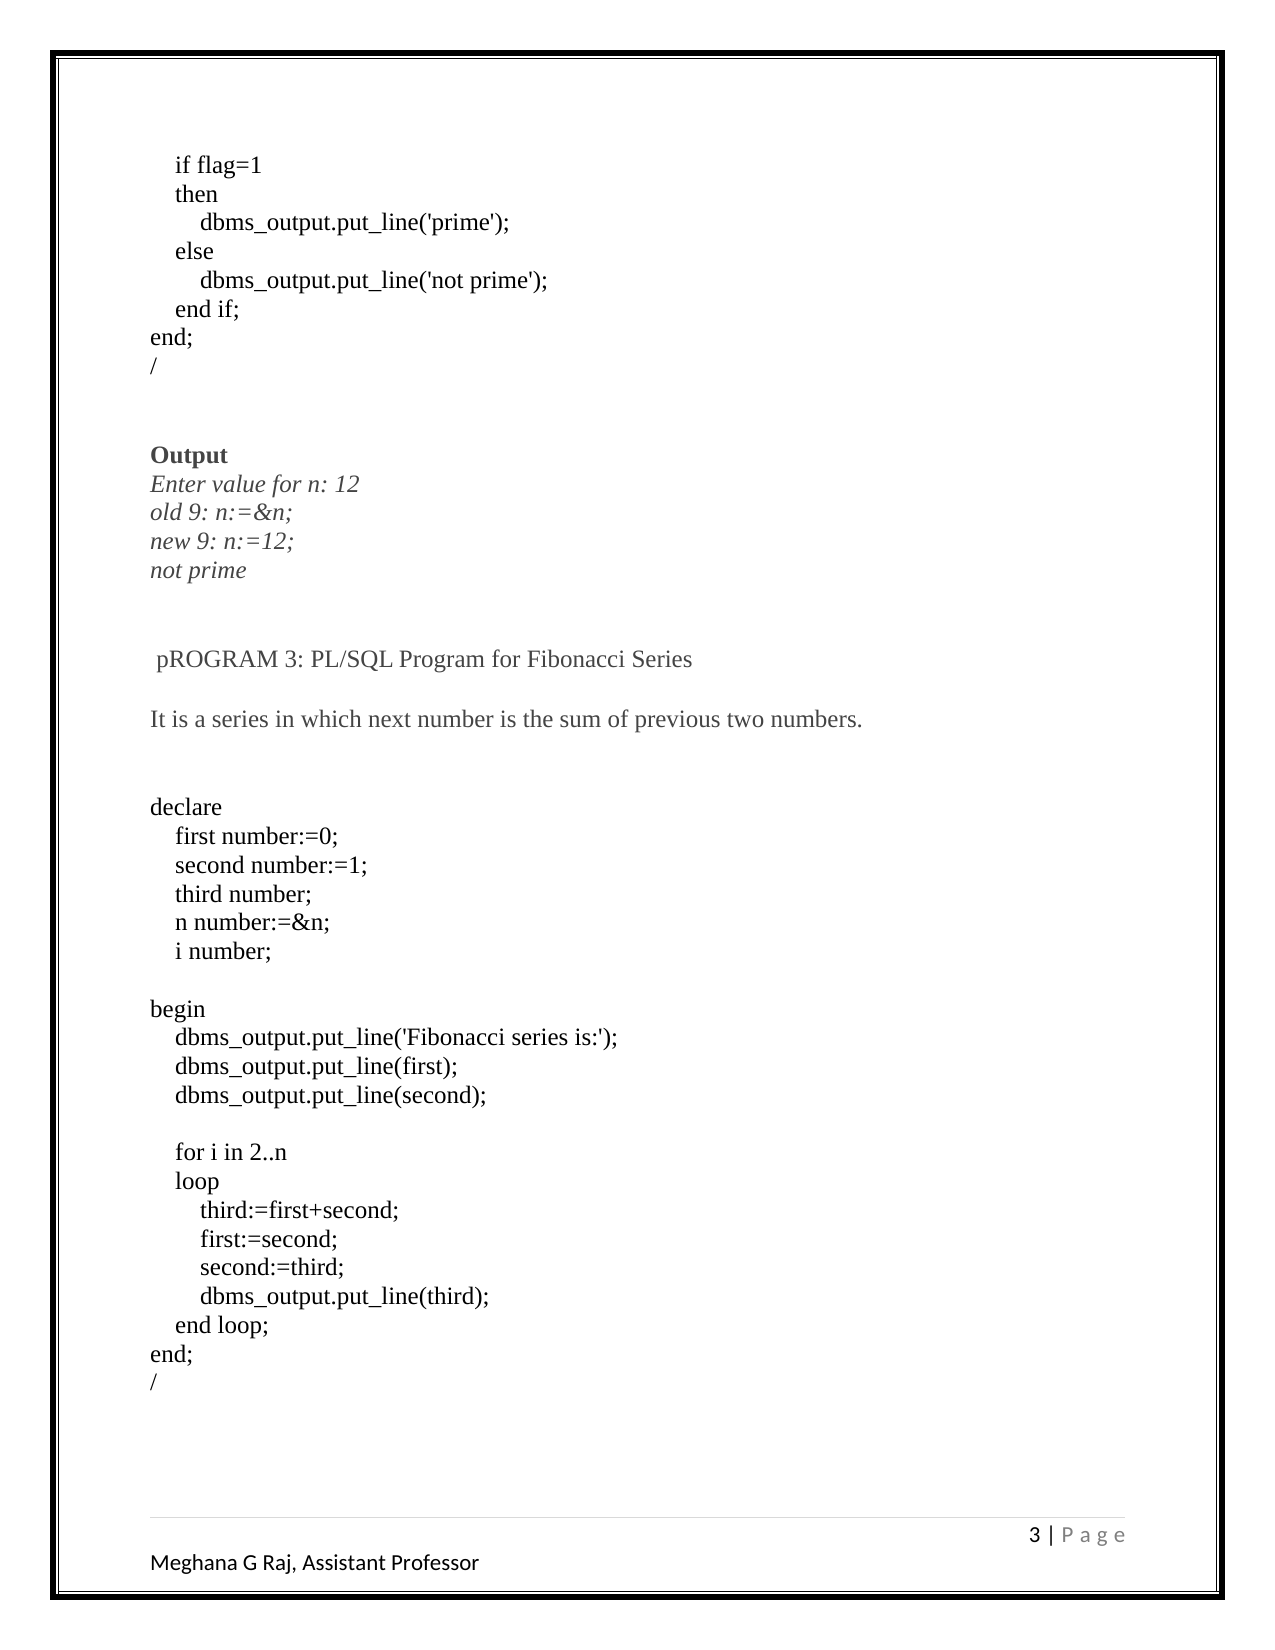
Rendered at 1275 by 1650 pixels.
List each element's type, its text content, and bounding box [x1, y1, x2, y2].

text third:=first+second; [150, 1195, 1125, 1224]
text dbms_output.put_line('Fibonacci series is:'); [150, 1022, 1125, 1051]
text end loop; [150, 1310, 1125, 1339]
text / [150, 351, 1125, 380]
text declare [150, 792, 1125, 821]
text dbms_output.put_line(second); [150, 1080, 1125, 1109]
text third number; [150, 879, 1125, 907]
text dbms_output.put_line('not prime'); [150, 265, 1125, 294]
text dbms_output.put_line(third); [150, 1281, 1125, 1310]
text begin [150, 994, 1125, 1022]
text i number; [150, 936, 1125, 965]
text end if; [150, 294, 1125, 322]
text loop [150, 1166, 1125, 1195]
text if flag=1 [150, 150, 1125, 179]
subtitle pROGRAM 3: PL/SQL Program for Fibonacci Series [150, 644, 1125, 672]
text dbms_output.put_line('prime'); [150, 207, 1125, 236]
text Output [150, 440, 1125, 469]
text first:=second; [150, 1224, 1125, 1252]
text then [150, 179, 1125, 207]
text end; [150, 322, 1125, 351]
text It is a series in which next number is the sum of previous two numbers. [150, 704, 1125, 732]
text dbms_output.put_line(first); [150, 1051, 1125, 1080]
text / [150, 1367, 1125, 1396]
text Enter value for n: 12 old 9: n:=&n; new 9: n:=12; not prime [150, 469, 1125, 584]
text second:=third; [150, 1252, 1125, 1281]
text end; [150, 1339, 1125, 1367]
text first number:=0; [150, 821, 1125, 850]
text second number:=1; [150, 850, 1125, 879]
text n number:=&n; [150, 907, 1125, 936]
text else [150, 236, 1125, 265]
text for i in 2..n [150, 1137, 1125, 1166]
